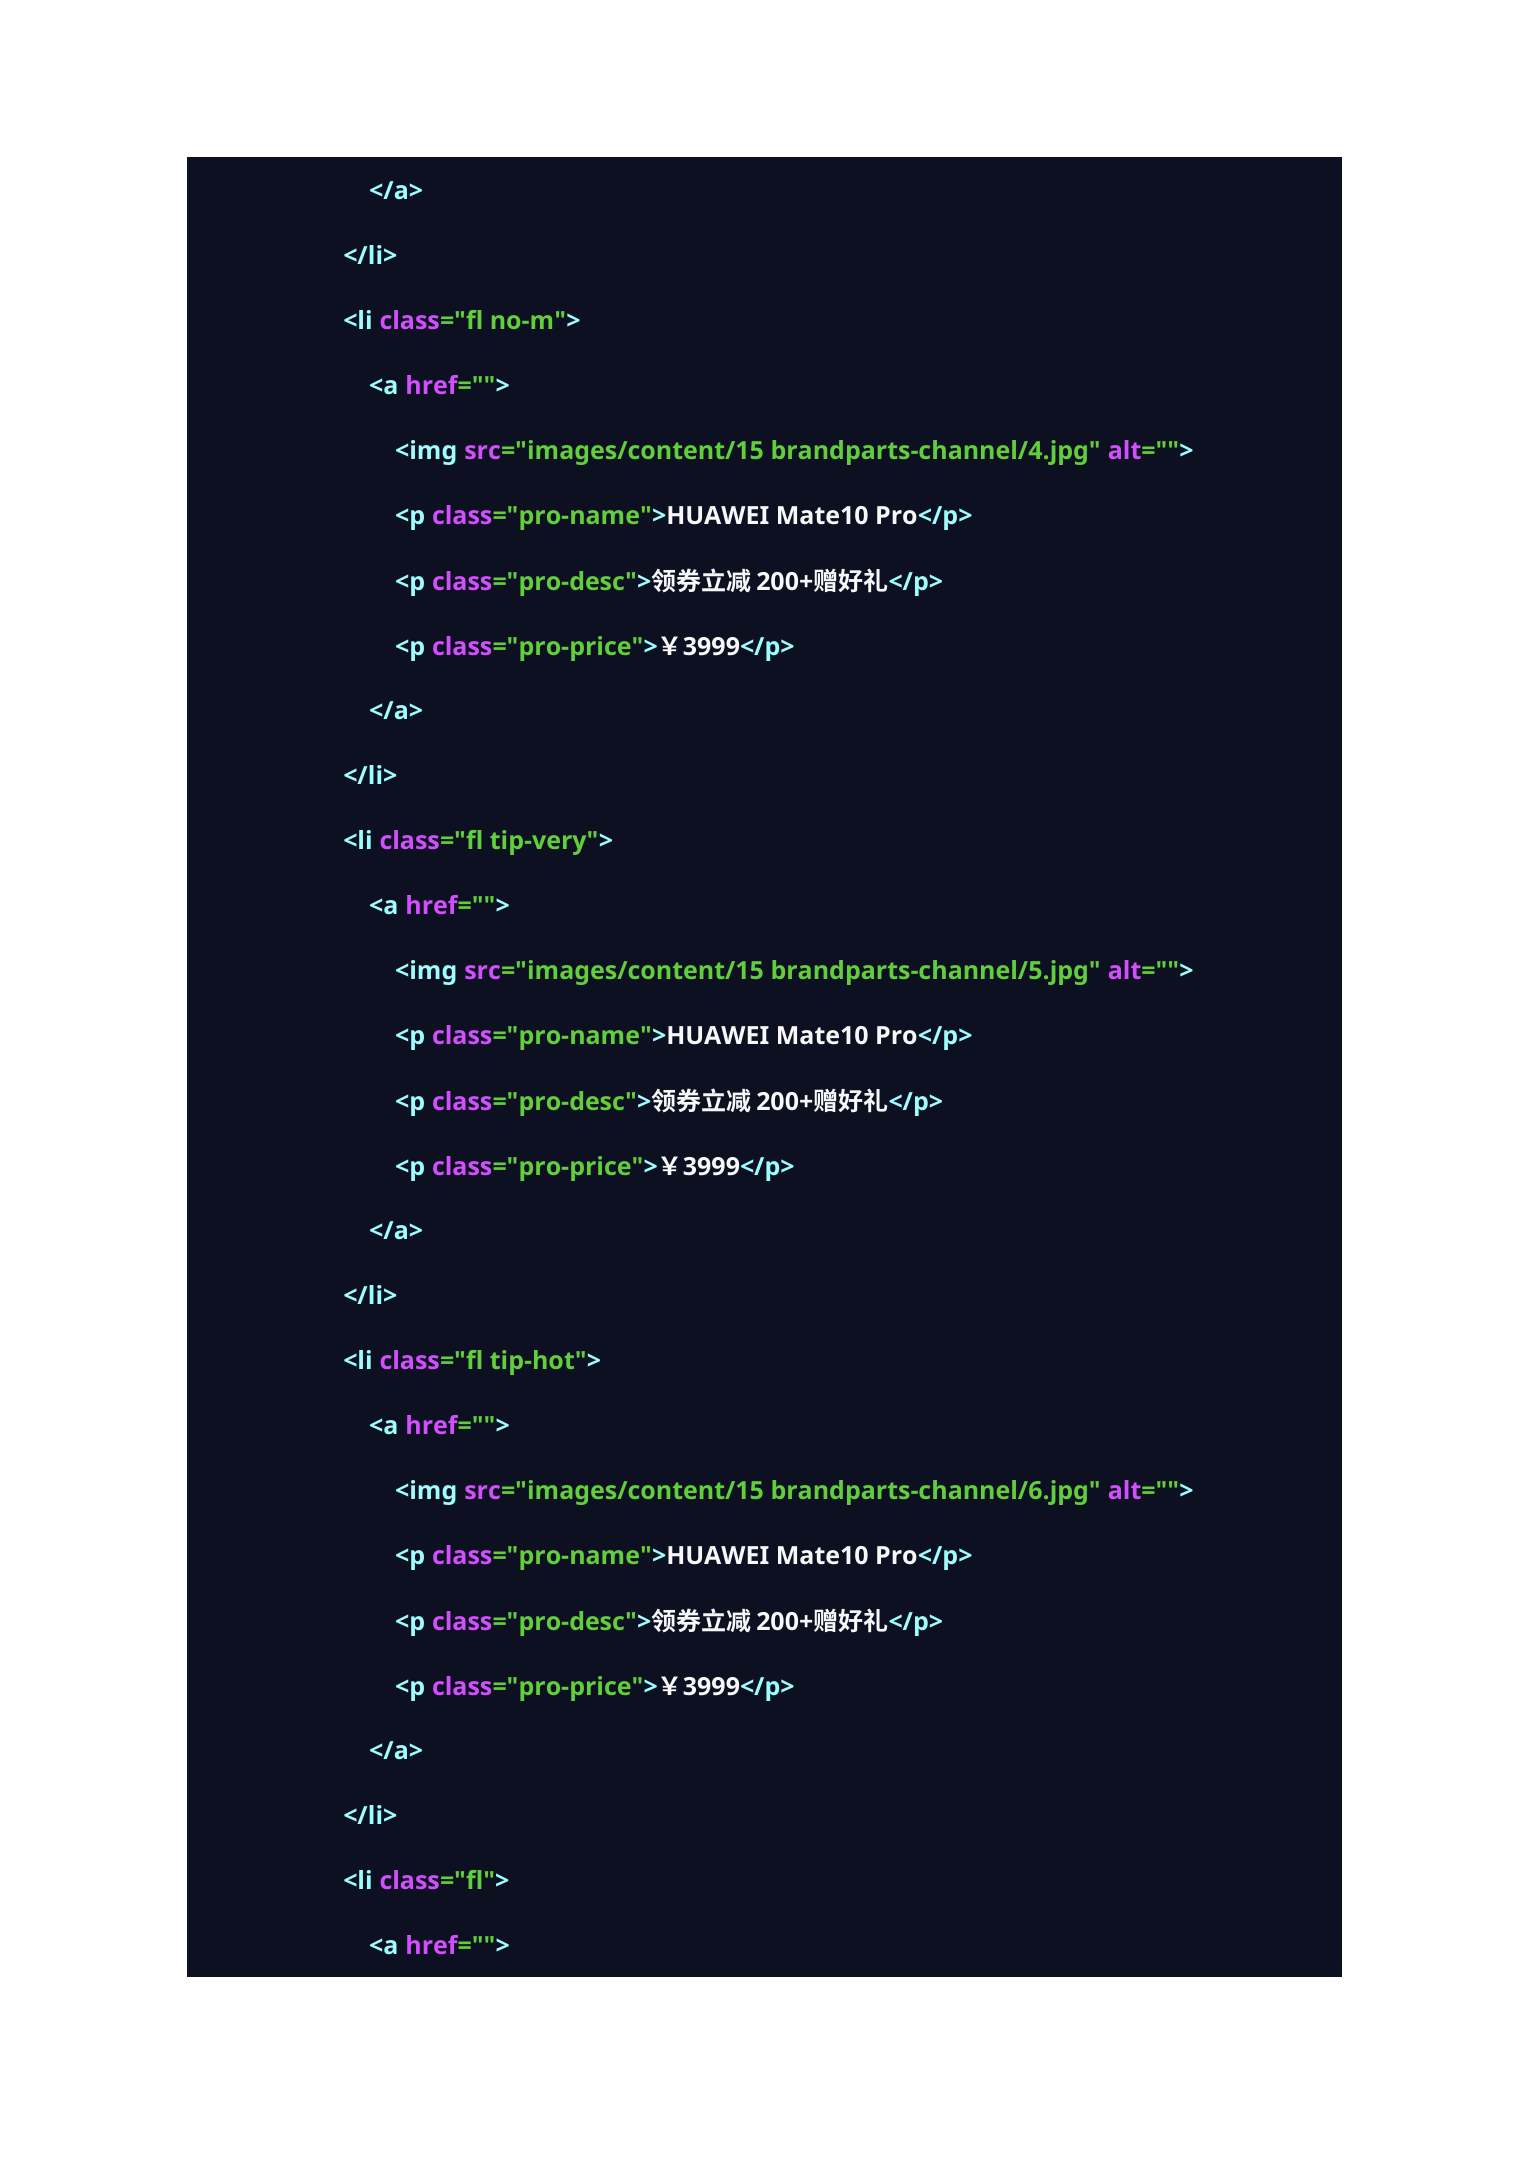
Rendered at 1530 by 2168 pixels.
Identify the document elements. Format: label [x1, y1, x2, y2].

text [187, 157, 1342, 1977]
